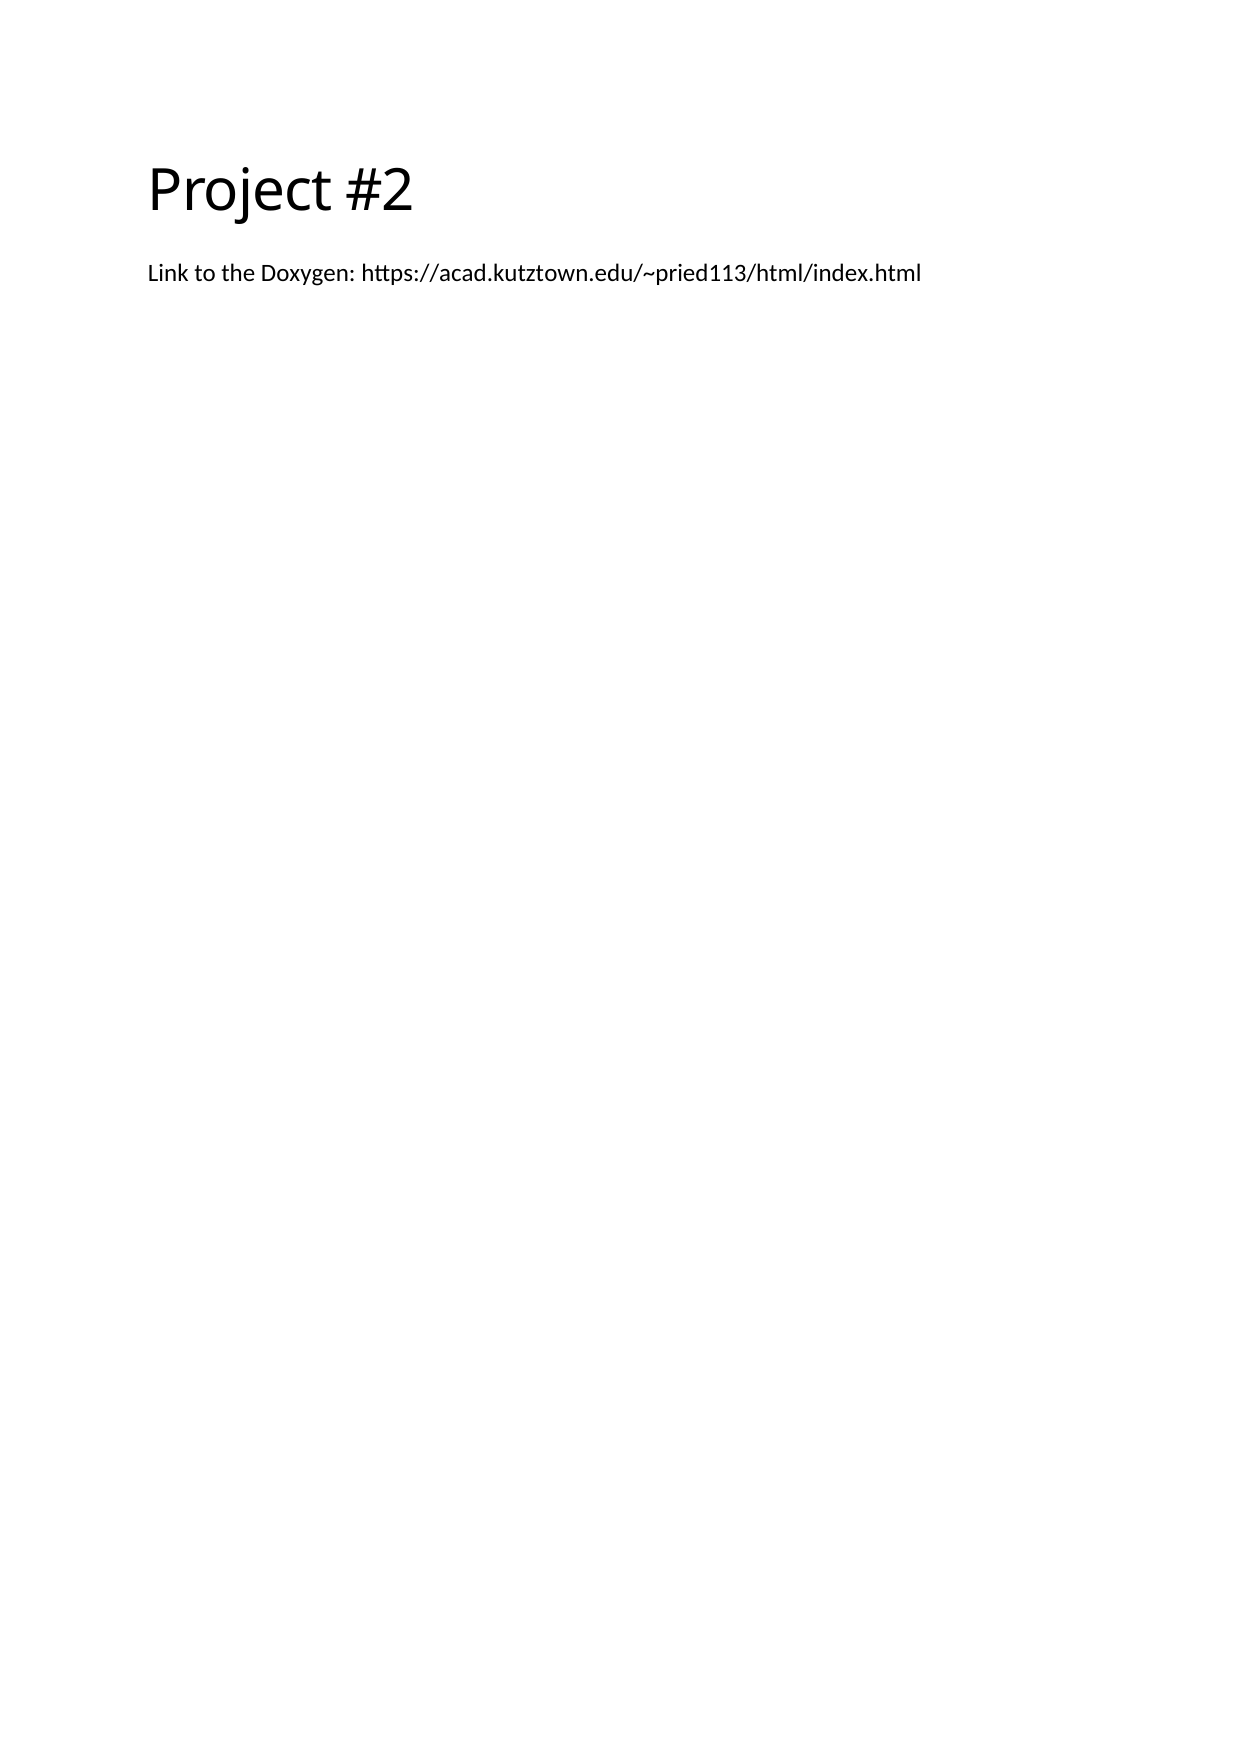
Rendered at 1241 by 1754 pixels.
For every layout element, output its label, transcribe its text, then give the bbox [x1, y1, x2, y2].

title Project #2 [148, 148, 1093, 227]
text Link to the Doxygen: https://acad.kutztown.edu/~pried113/html/index.html [148, 258, 1093, 288]
